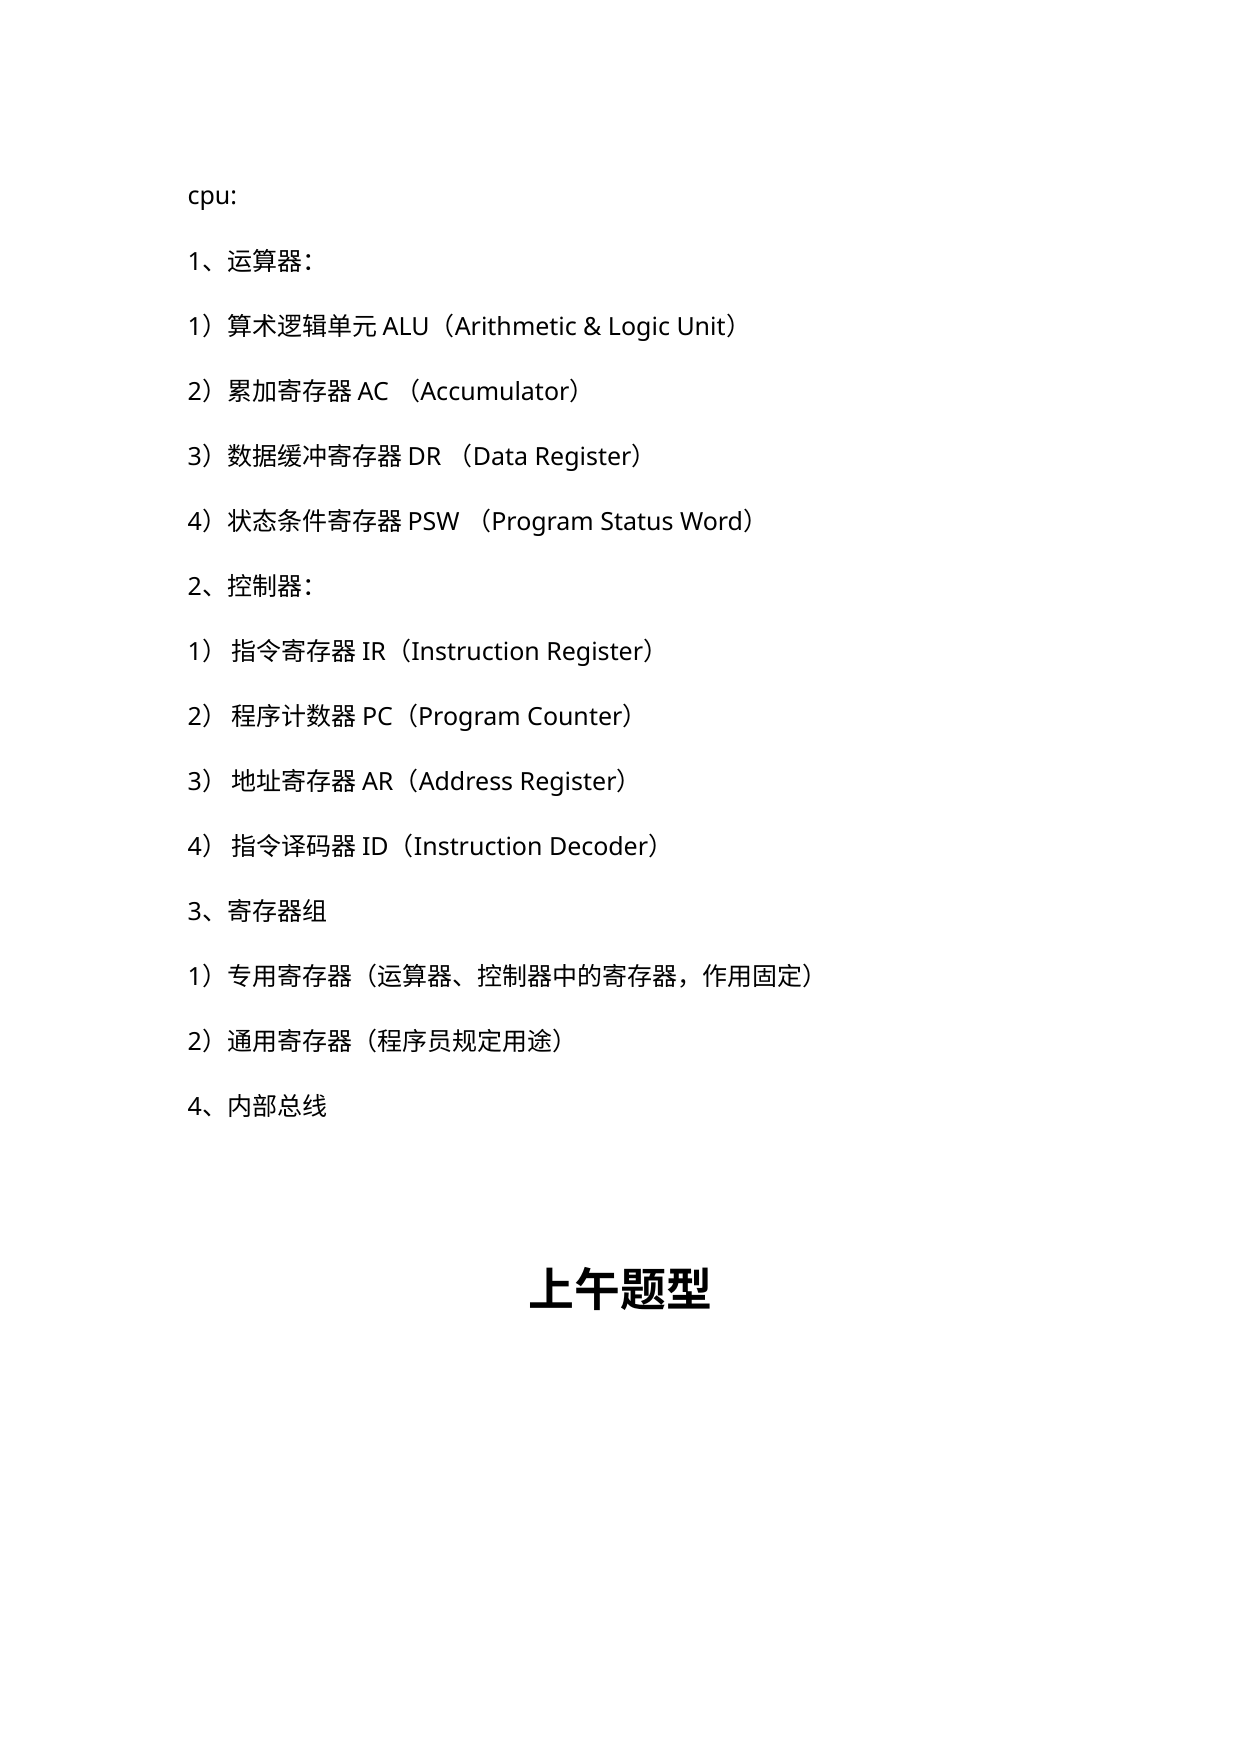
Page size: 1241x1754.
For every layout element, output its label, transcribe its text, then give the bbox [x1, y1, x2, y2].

text 4）状态条件寄存器 PSW （Program Status Word） [187, 487, 1053, 552]
list 指令译码器 ID（Instruction Decoder） [187, 812, 1053, 877]
subtitle 上午题型 [187, 1237, 1053, 1335]
text cpu: [187, 162, 1053, 227]
text 1）专用寄存器（运算器、控制器中的寄存器，作用固定） [187, 942, 1053, 1007]
text 3、寄存器组 [187, 877, 1053, 942]
text 4、内部总线 [187, 1072, 1053, 1137]
text 1）算术逻辑单元 ALU（Arithmetic & Logic Unit） [187, 292, 1053, 357]
text 2、控制器： [187, 552, 1053, 617]
list 程序计数器 PC（Program Counter） [187, 682, 1053, 747]
text 2）通用寄存器（程序员规定用途） [187, 1007, 1053, 1072]
text 3）数据缓冲寄存器 DR （Data Register） [187, 422, 1053, 487]
text 1、运算器： [187, 227, 1053, 292]
text 2）累加寄存器 AC （Accumulator） [187, 357, 1053, 422]
list 地址寄存器 AR（Address Register） [187, 747, 1053, 812]
list 指令寄存器 IR（Instruction Register） [187, 617, 1053, 682]
